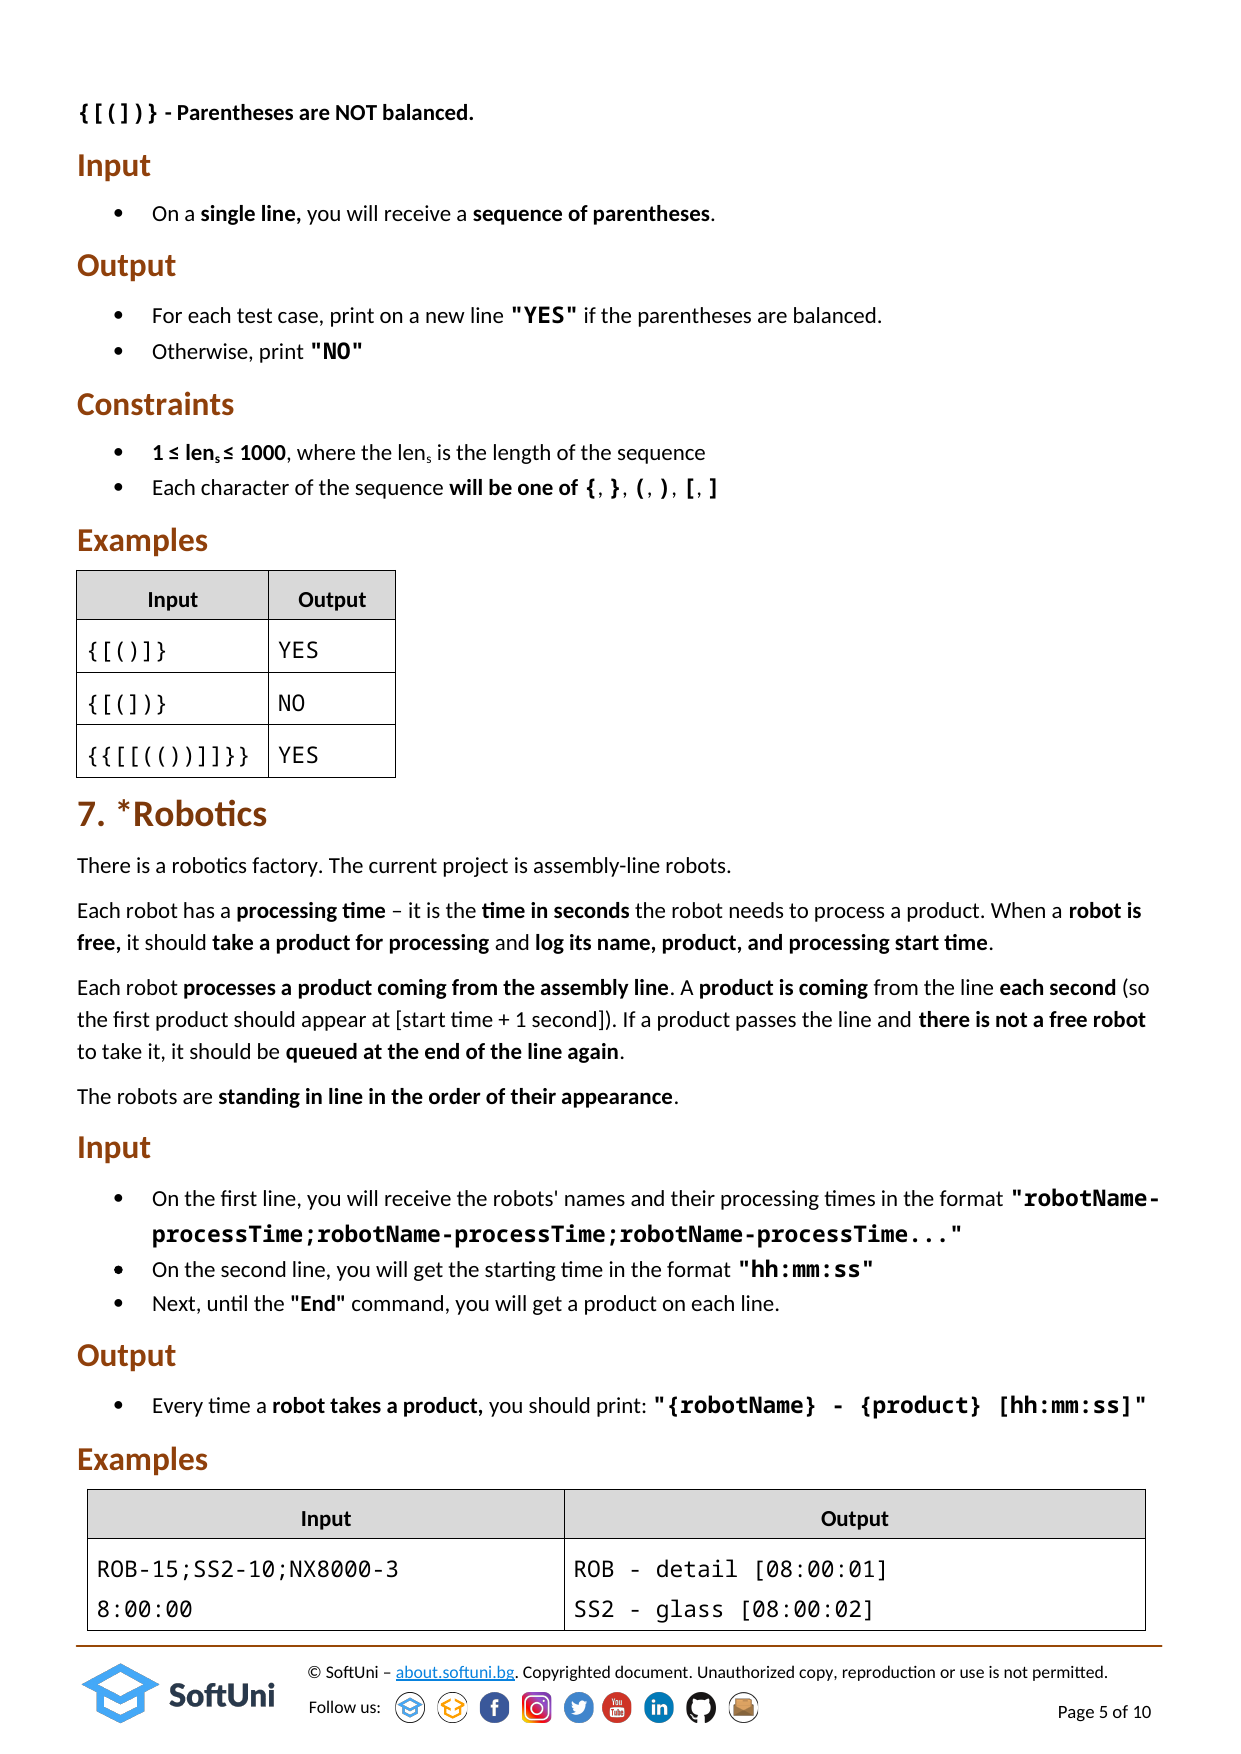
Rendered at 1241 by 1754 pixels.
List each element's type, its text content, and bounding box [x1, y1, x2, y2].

text The robots are standing in line in the order of their appearance. [77, 1082, 1163, 1110]
table_cell YES [269, 725, 395, 777]
list Otherwise, print "NO" [114, 335, 1163, 366]
table_header Output [565, 1490, 1145, 1538]
text There is a robotics factory. The current project is assembly-line robots. [77, 851, 1163, 879]
picture [728, 1692, 759, 1723]
subtitle Output [77, 244, 1163, 284]
subtitle Examples [77, 519, 1163, 559]
table_cell {[()]} [77, 620, 268, 672]
text Each robot has a processing time – it is the time in seconds the robot needs to process a product. When a robot is free, it should take a product for processing and log its name, product, and processing start time. [77, 896, 1163, 956]
picture [686, 1692, 716, 1723]
table_header Input [88, 1490, 564, 1538]
picture [437, 1692, 468, 1723]
text Each robot processes a product coming from the assembly line. A product is coming from the line each second (so the first product should appear at [start time + 1 second]). If a product passes the line and there is not a free robot to take it, it should be queued at the end of the line again. [77, 973, 1163, 1065]
picture [665, 1714, 674, 1723]
picture [564, 1692, 594, 1723]
subtitle Constraints [77, 383, 1163, 424]
text {[(])} - Parentheses are NOT balanced. [77, 95, 1163, 127]
list On the second line, you will get the starting time in the format "hh:mm:ss" [114, 1253, 1163, 1285]
list Each character of the sequence will be one of {, }, (, ), [, ] [114, 470, 1163, 502]
subtitle Examples [77, 1438, 1163, 1478]
picture [479, 1692, 510, 1723]
picture [658, 1705, 667, 1714]
table_cell {{[[(())]]}} [77, 725, 268, 777]
table_header Output [269, 571, 395, 619]
list For each test case, print on a new line "YES" if the parentheses are balanced. [114, 299, 1163, 330]
subtitle Input [77, 1126, 1163, 1167]
picture [602, 1692, 632, 1723]
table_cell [565, 1539, 1145, 1630]
picture [522, 1692, 552, 1723]
table_cell NO [269, 673, 395, 724]
list Every time a robot takes a product, you should print: "{robotName} - {product} [hh:mm:ss]" [114, 1389, 1163, 1420]
list On the first line, you will receive the robots' names and their processing times in the format "robotName-processTime;robotName-processTime;robotName-processTime..." [114, 1182, 1163, 1249]
picture [665, 1692, 674, 1701]
list Next, until the "End" command, you will get a product on each line. [114, 1289, 1163, 1317]
list On a single line, you will receive a sequence of parentheses. [114, 199, 1163, 227]
picture [644, 1692, 653, 1701]
subtitle *Robotics [77, 790, 1163, 836]
table_header Input [77, 571, 268, 619]
picture [75, 1658, 281, 1729]
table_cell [88, 1539, 564, 1630]
picture [644, 1714, 653, 1723]
list 1 ≤ lens ≤ 1000, where the lens is the length of the sequence [114, 438, 1163, 466]
table_cell {[(])} [77, 673, 268, 724]
table_cell YES [269, 620, 395, 672]
subtitle Output [77, 1334, 1163, 1375]
subtitle Input [77, 144, 1163, 184]
picture [395, 1692, 425, 1723]
